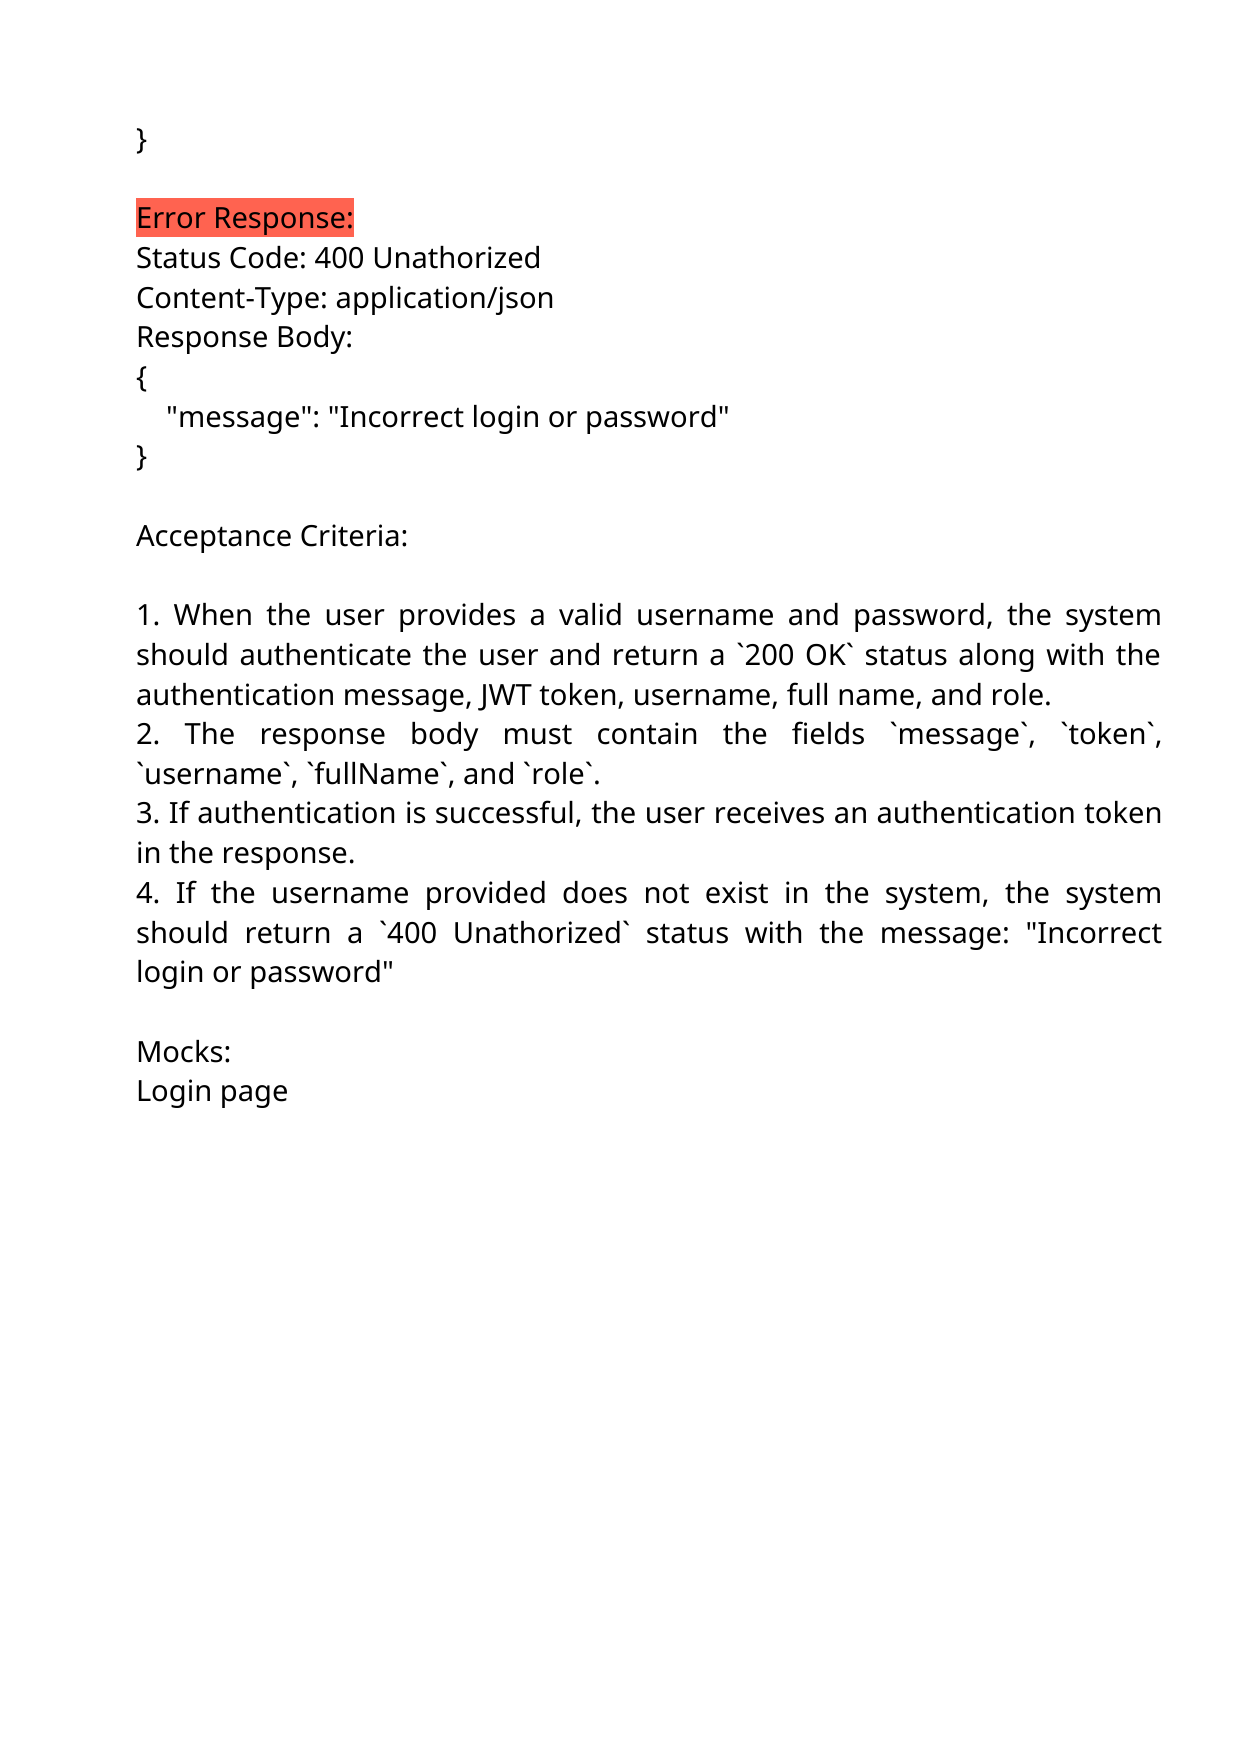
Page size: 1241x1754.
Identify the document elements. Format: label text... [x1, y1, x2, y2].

text { [136, 356, 1163, 396]
text Mocks: [136, 1031, 1163, 1071]
text 3. If authentication is successful, the user receives an authentication token in the response. [136, 793, 1163, 872]
text } [136, 436, 1163, 475]
text } [136, 118, 1163, 158]
text Response Body: [136, 317, 1163, 356]
text "message": "Incorrect login or password" [136, 396, 1163, 436]
text 4. If the username provided does not exist in the system, the system should return a `400 Unathorized` status with the message: "Incorrect login or password" [136, 872, 1163, 991]
text Content-Type: application/json [136, 277, 1163, 317]
text Status Code: 400 Unathorized [136, 237, 1163, 277]
text Login page [136, 1071, 1163, 1110]
text 2. The response body must contain the fields `message`, `token`, `username`, `fullName`, and `role`. [136, 713, 1163, 793]
text Acceptance Criteria: [136, 515, 1163, 555]
text 1. When the user provides a valid username and password, the system should authenticate the user and return a `200 OK` status along with the authentication message, JWT token, username, full name, and role. [136, 594, 1163, 713]
text Error Response: [136, 197, 1163, 237]
